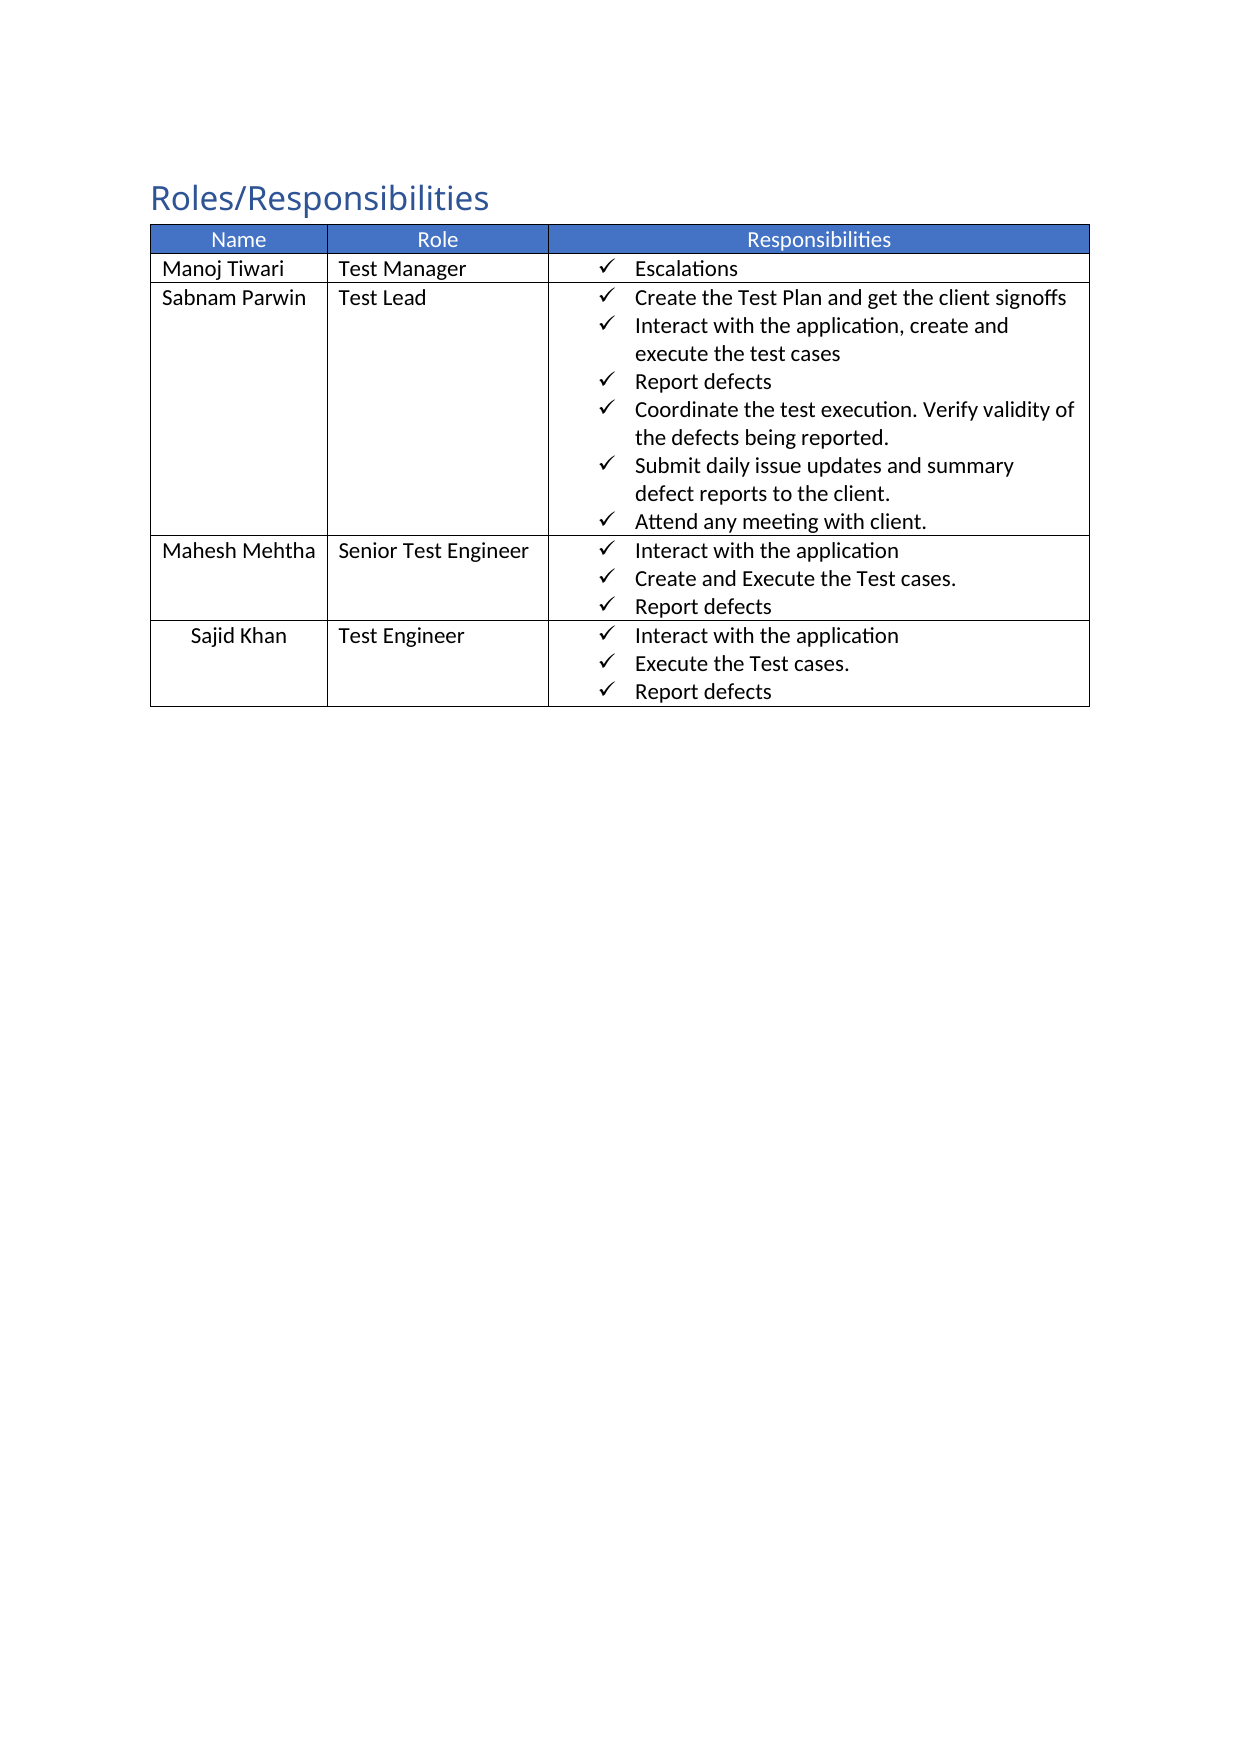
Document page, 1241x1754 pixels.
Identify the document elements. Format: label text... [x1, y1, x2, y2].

table_cell Test Engineer [328, 621, 548, 706]
subtitle Roles/Responsibilities [150, 175, 1090, 220]
table_header Role [328, 225, 548, 253]
table_cell Create the Test Plan and get the client signoffs Interact with the application, create and execute the test cases Report defects Coordinate the test execution. Verify validity of the defects being reported. Submit daily issue updates and summary defect reports to the client. Attend any meeting with client. [549, 283, 1089, 535]
table_cell Test Lead [328, 283, 548, 535]
table_cell Manoj Tiwari [151, 254, 327, 282]
table_header Name [151, 225, 327, 253]
table_cell Sabnam Parwin [151, 283, 327, 535]
table_cell Interact with the application Execute the Test cases. Report defects [549, 621, 1089, 706]
table_cell Escalations [549, 254, 1089, 282]
table_header Responsibilities [549, 225, 1089, 253]
table_cell Senior Test Engineer [328, 536, 548, 620]
table_cell Interact with the application Create and Execute the Test cases. Report defects [549, 536, 1089, 620]
table_cell Test Manager [328, 254, 548, 282]
table_cell Sajid Khan [151, 621, 327, 706]
table_cell Mahesh Mehtha [151, 536, 327, 620]
